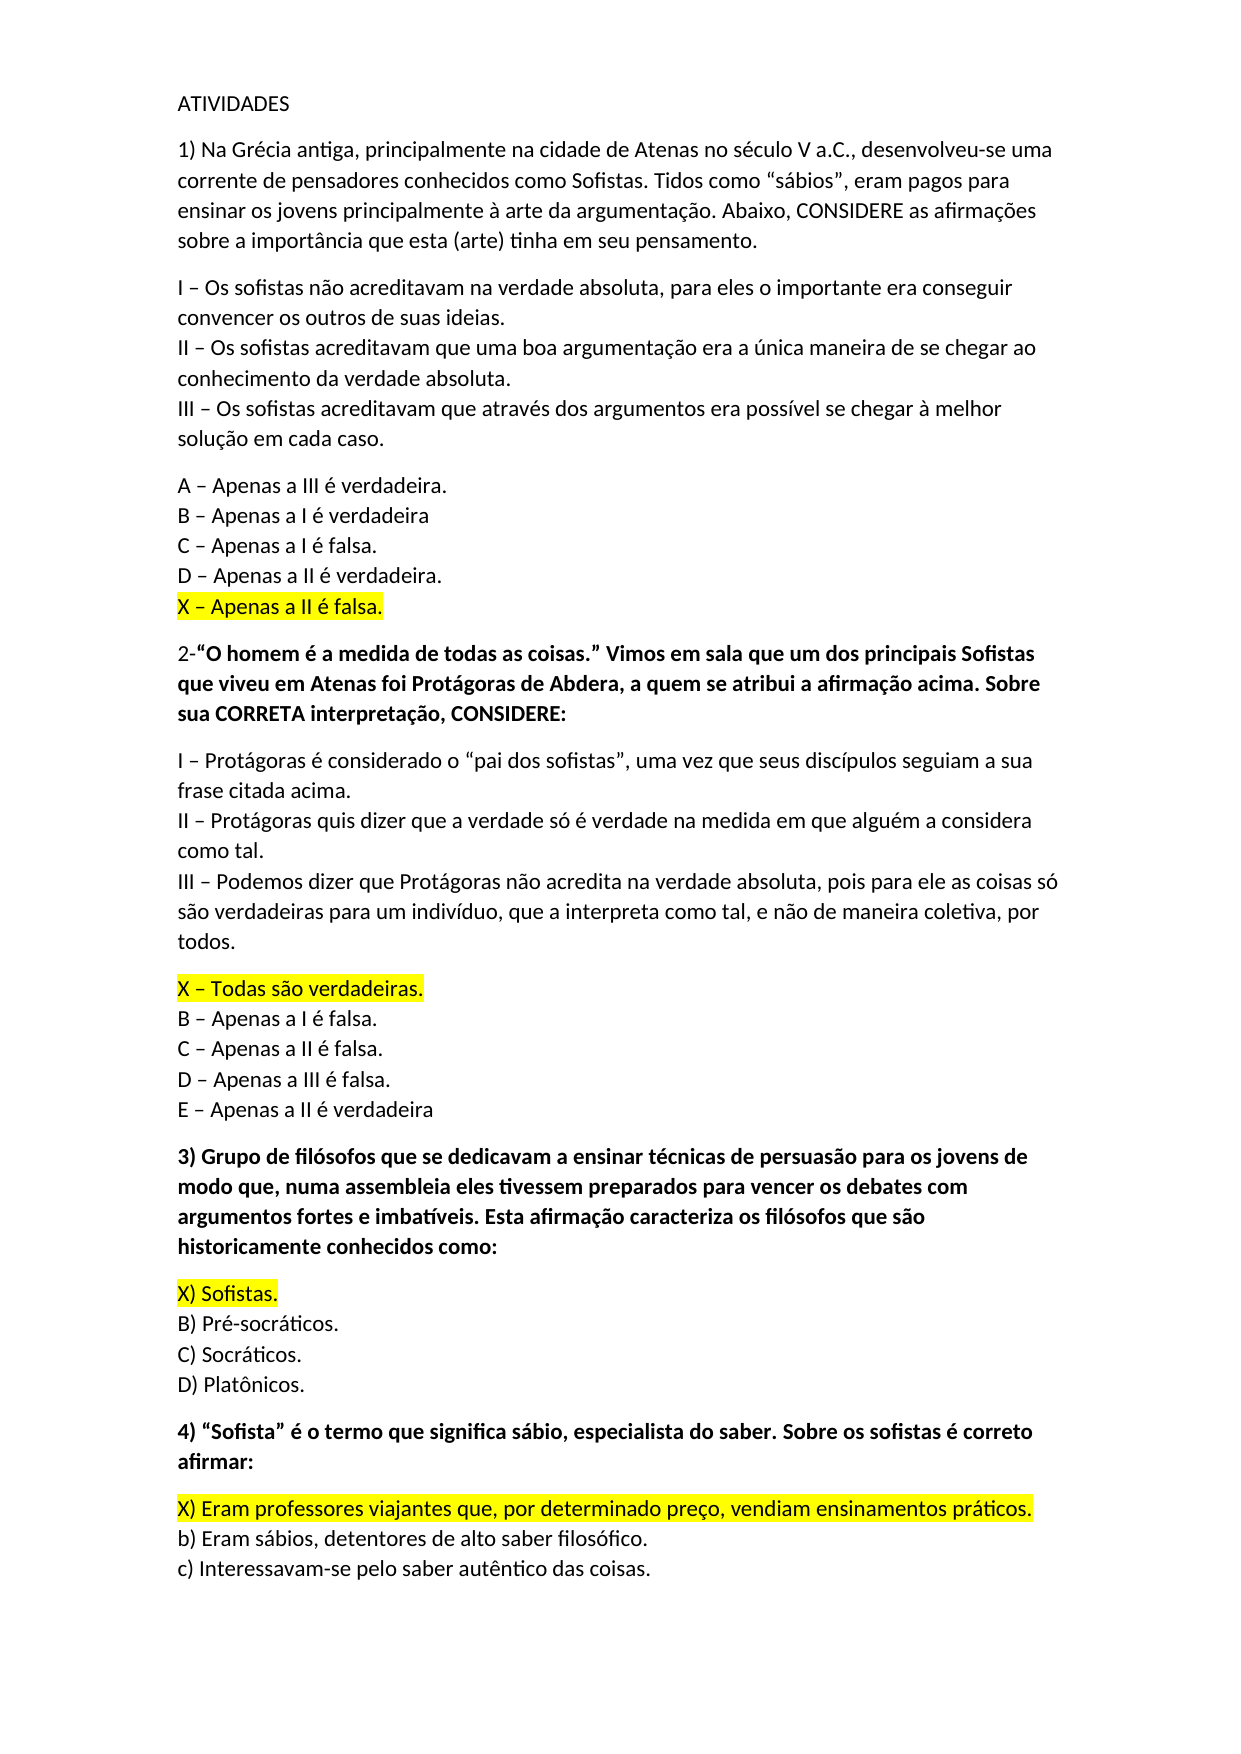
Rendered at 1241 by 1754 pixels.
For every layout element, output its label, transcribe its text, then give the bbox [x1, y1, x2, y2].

text I – Protágoras é considerado o “pai dos sofistas”, uma vez que seus discípulos seguiam a sua frase citada acima. II – Protágoras quis dizer que a verdade só é verdade na medida em que alguém a considera como tal. III – Podemos dizer que Protágoras não acredita na verdade absoluta, pois para ele as coisas só são verdadeiras para um indivíduo, que a interpreta como tal, e não de maneira coletiva, por todos. [177, 746, 1063, 955]
text A – Apenas a III é verdadeira. B – Apenas a I é verdadeira C – Apenas a I é falsa. D – Apenas a II é verdadeira. X – Apenas a II é falsa. [177, 471, 1063, 620]
text X) Sofistas. B) Pré-socráticos. C) Socráticos. D) Platônicos. [177, 1279, 1063, 1398]
text 1) Na Grécia antiga, principalmente na cidade de Atenas no século V a.C., desenvolveu-se uma corrente de pensadores conhecidos como Sofistas. Tidos como “sábios”, eram pagos para ensinar os jovens principalmente à arte da argumentação. Abaixo, CONSIDERE as afirmações sobre a importância que esta (arte) tinha em seu pensamento. [177, 136, 1063, 254]
text 2-“O homem é a medida de todas as coisas.” Vimos em sala que um dos principais Sofistas que viveu em Atenas foi Protágoras de Abdera, a quem se atribui a afirmação acima. Sobre sua CORRETA interpretação, CONSIDERE: [177, 639, 1063, 727]
text X – Todas são verdadeiras. B – Apenas a I é falsa. C – Apenas a II é falsa. D – Apenas a III é falsa. E – Apenas a II é verdadeira [177, 974, 1063, 1123]
text I – Os sofistas não acreditavam na verdade absoluta, para eles o importante era conseguir convencer os outros de suas ideias. II – Os sofistas acreditavam que uma boa argumentação era a única maneira de se chegar ao conhecimento da verdade absoluta. III – Os sofistas acreditavam que através dos argumentos era possível se chegar à melhor solução em cada caso. [177, 273, 1063, 452]
text 3) Grupo de filósofos que se dedicavam a ensinar técnicas de persuasão para os jovens de modo que, numa assembleia eles tivessem preparados para vencer os debates com argumentos fortes e imbatíveis. Esta afirmação caracteriza os filósofos que são historicamente conhecidos como: [177, 1142, 1063, 1260]
text ATIVIDADES [177, 89, 1063, 117]
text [177, 1494, 1063, 1582]
text 4) “Sofista” é o termo que significa sábio, especialista do saber. Sobre os sofistas é correto afirmar: [177, 1417, 1063, 1475]
